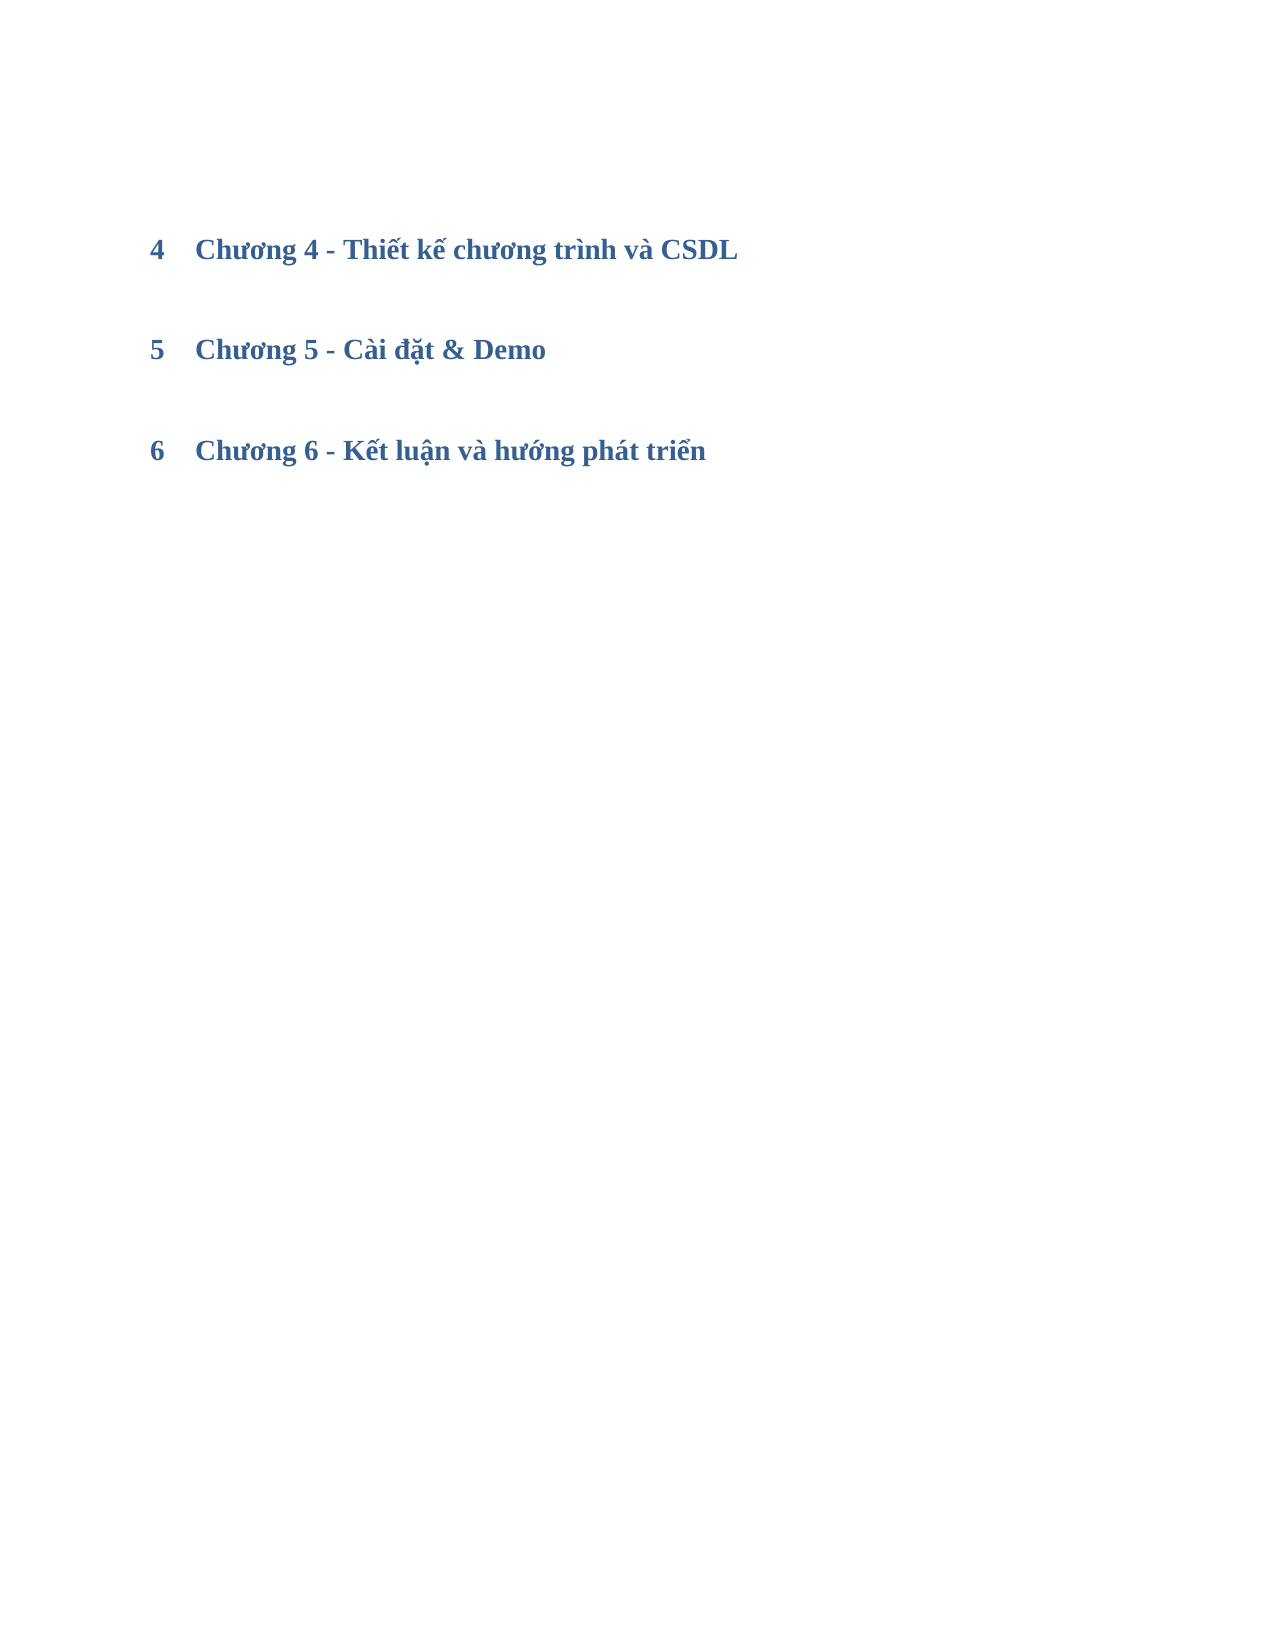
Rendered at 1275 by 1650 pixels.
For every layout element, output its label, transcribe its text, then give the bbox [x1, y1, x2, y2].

subtitle Chương 5 - Cài đặt & Demo [150, 332, 1125, 366]
subtitle Chương 4 - Thiết kế chương trình và CSDL [150, 232, 1125, 266]
subtitle Chương 6 - Kết luận và hướng phát triển [150, 433, 1125, 466]
